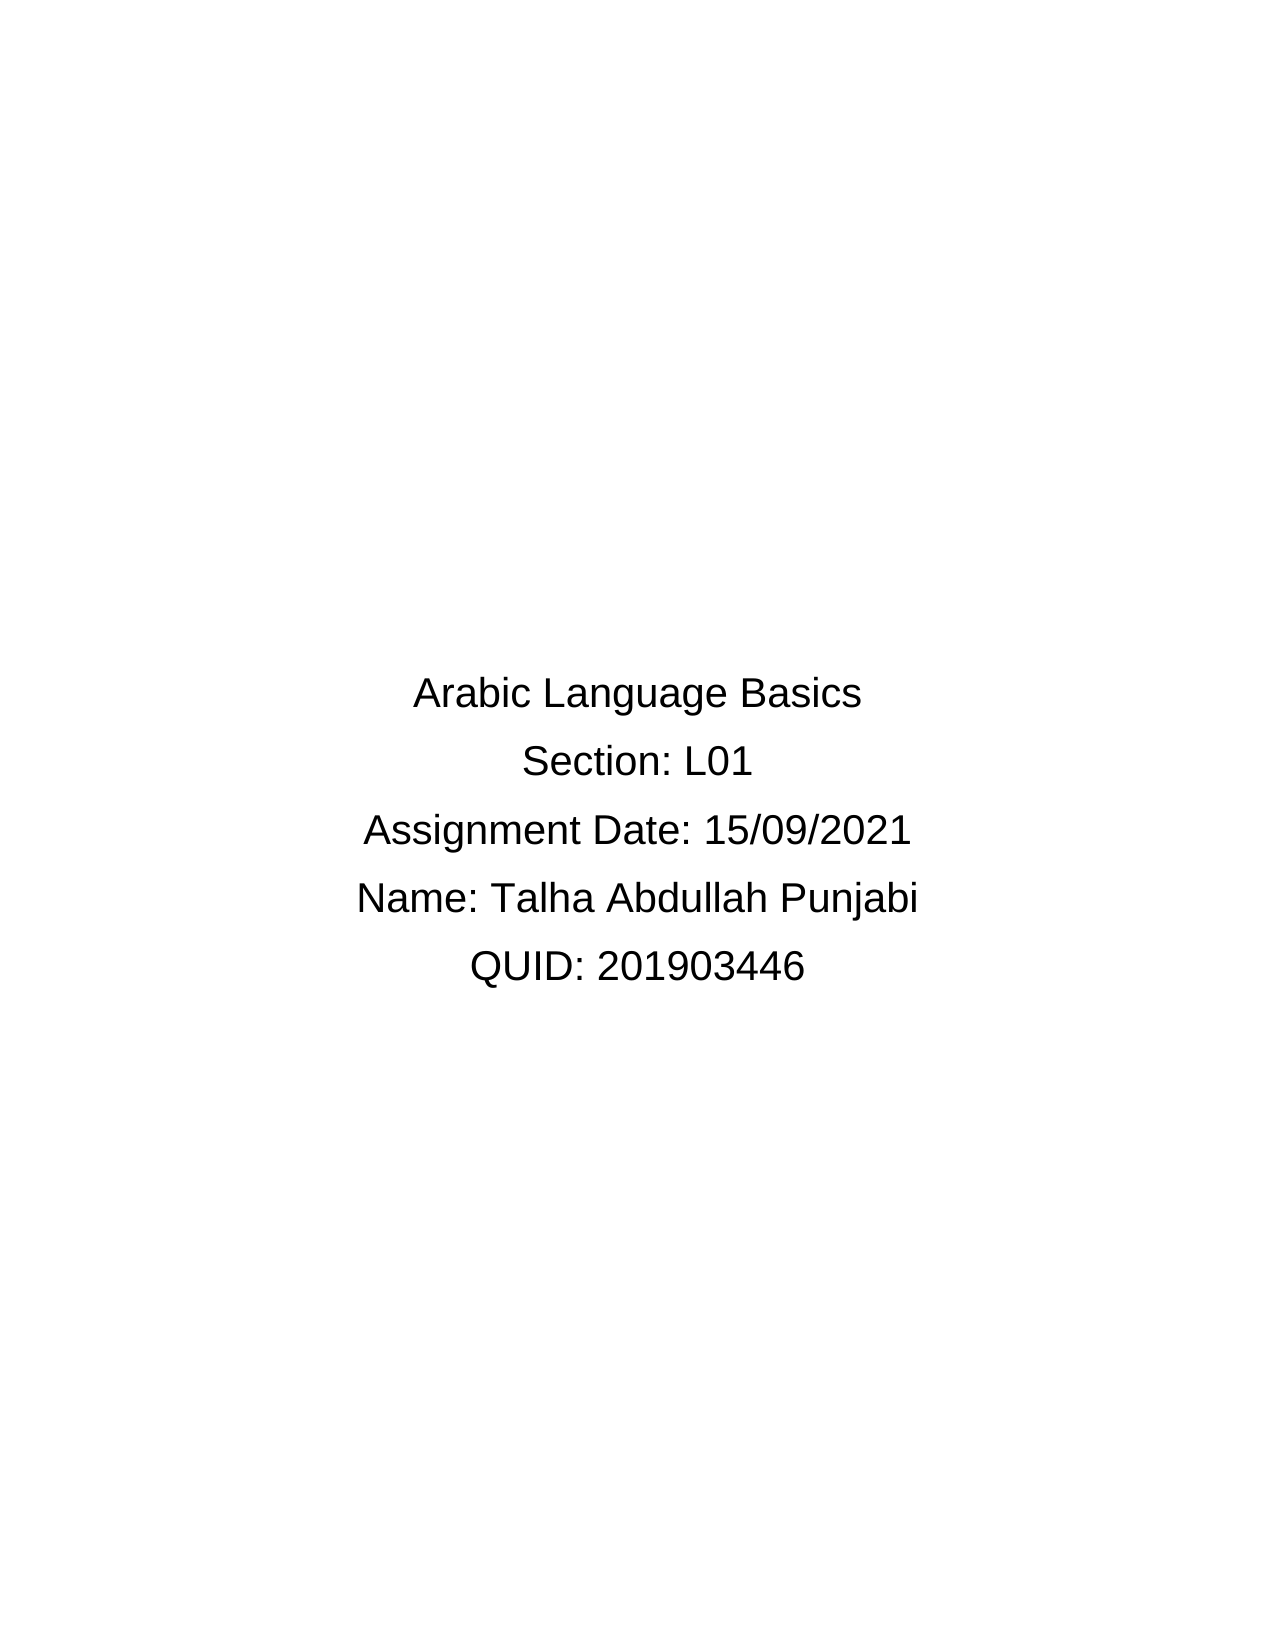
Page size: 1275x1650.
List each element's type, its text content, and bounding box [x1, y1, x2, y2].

text Arabic Language Basics [150, 668, 1125, 716]
text Section: L01 [150, 737, 1125, 784]
text QUID: 201903446 [150, 942, 1125, 989]
text Name: Talha Abdullah Punjabi [150, 873, 1125, 921]
text Assignment Date: 15/09/2021 [150, 805, 1125, 853]
